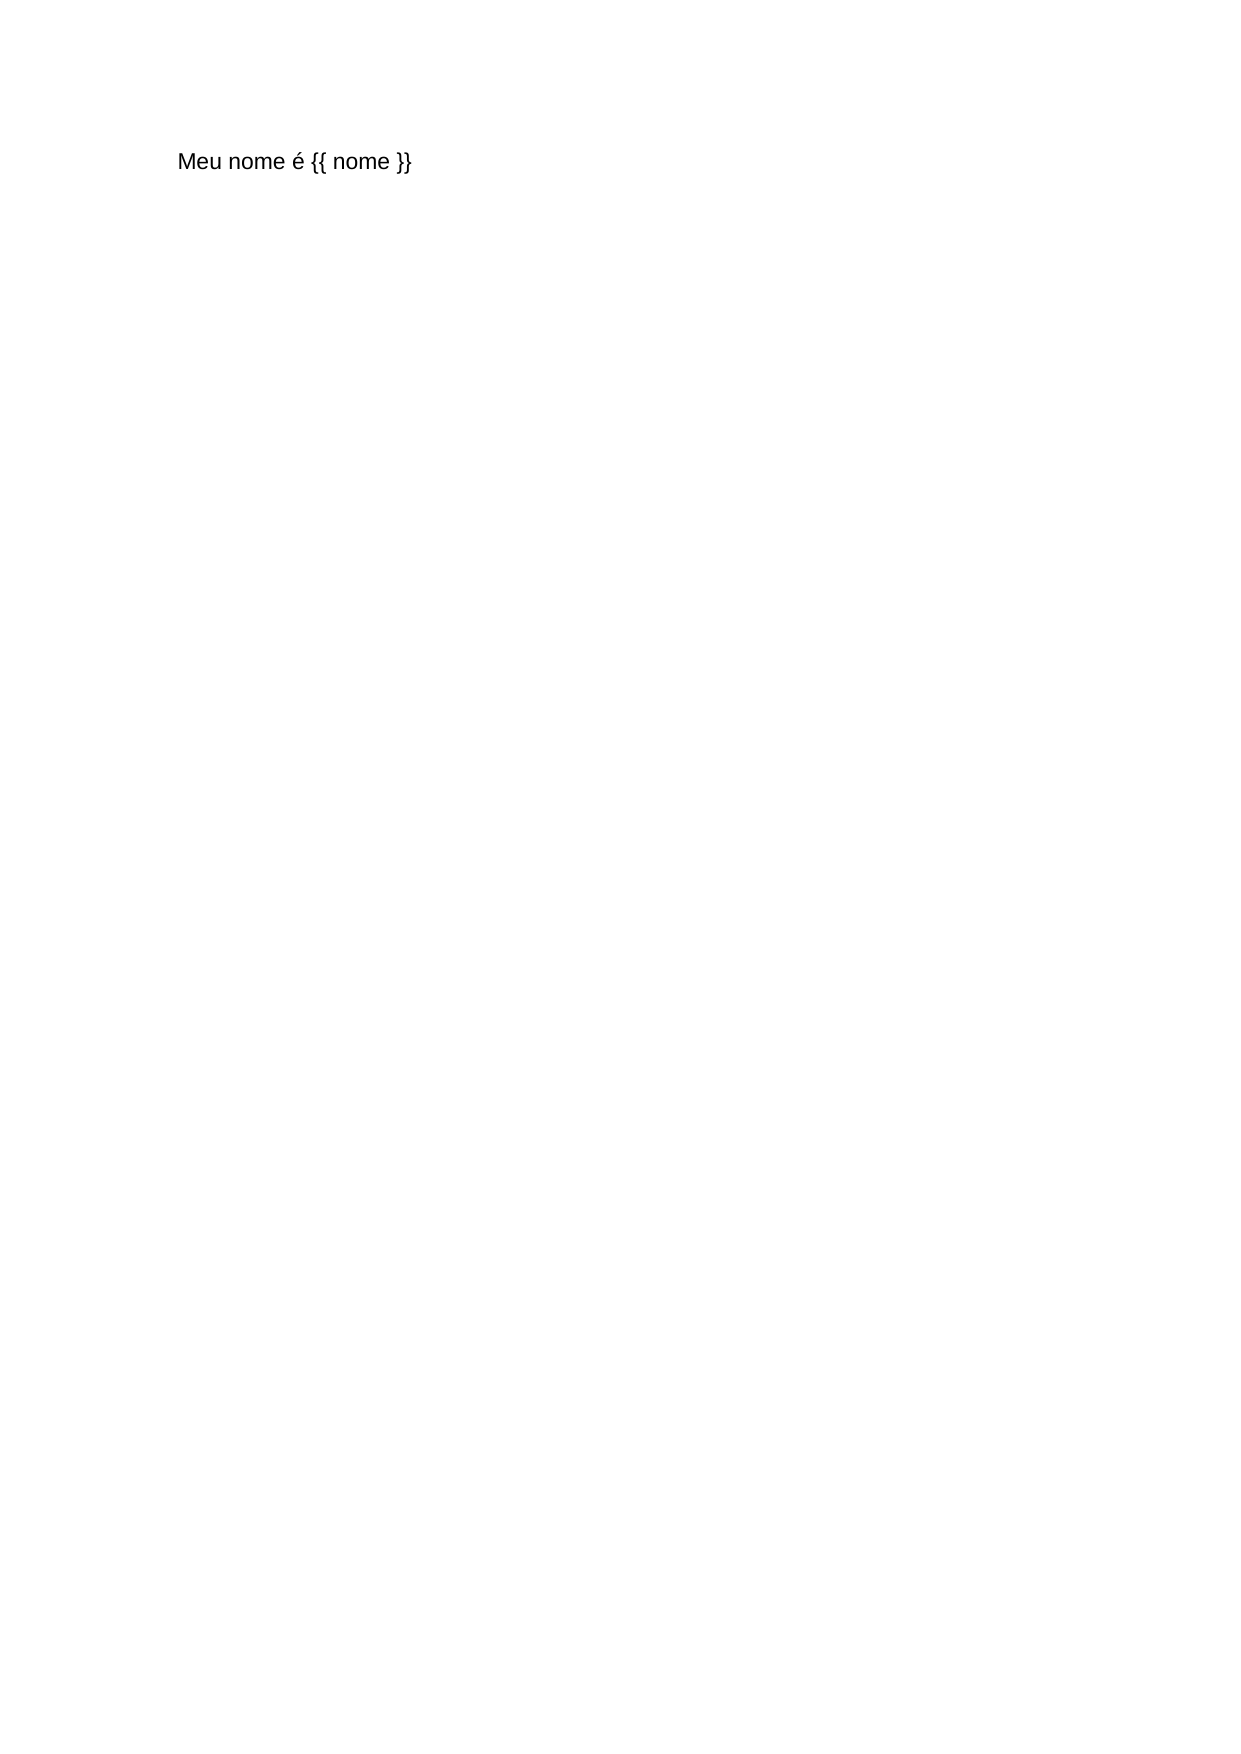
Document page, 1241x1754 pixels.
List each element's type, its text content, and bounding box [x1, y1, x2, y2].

text Meu nome é {{ nome }} [177, 148, 1063, 174]
